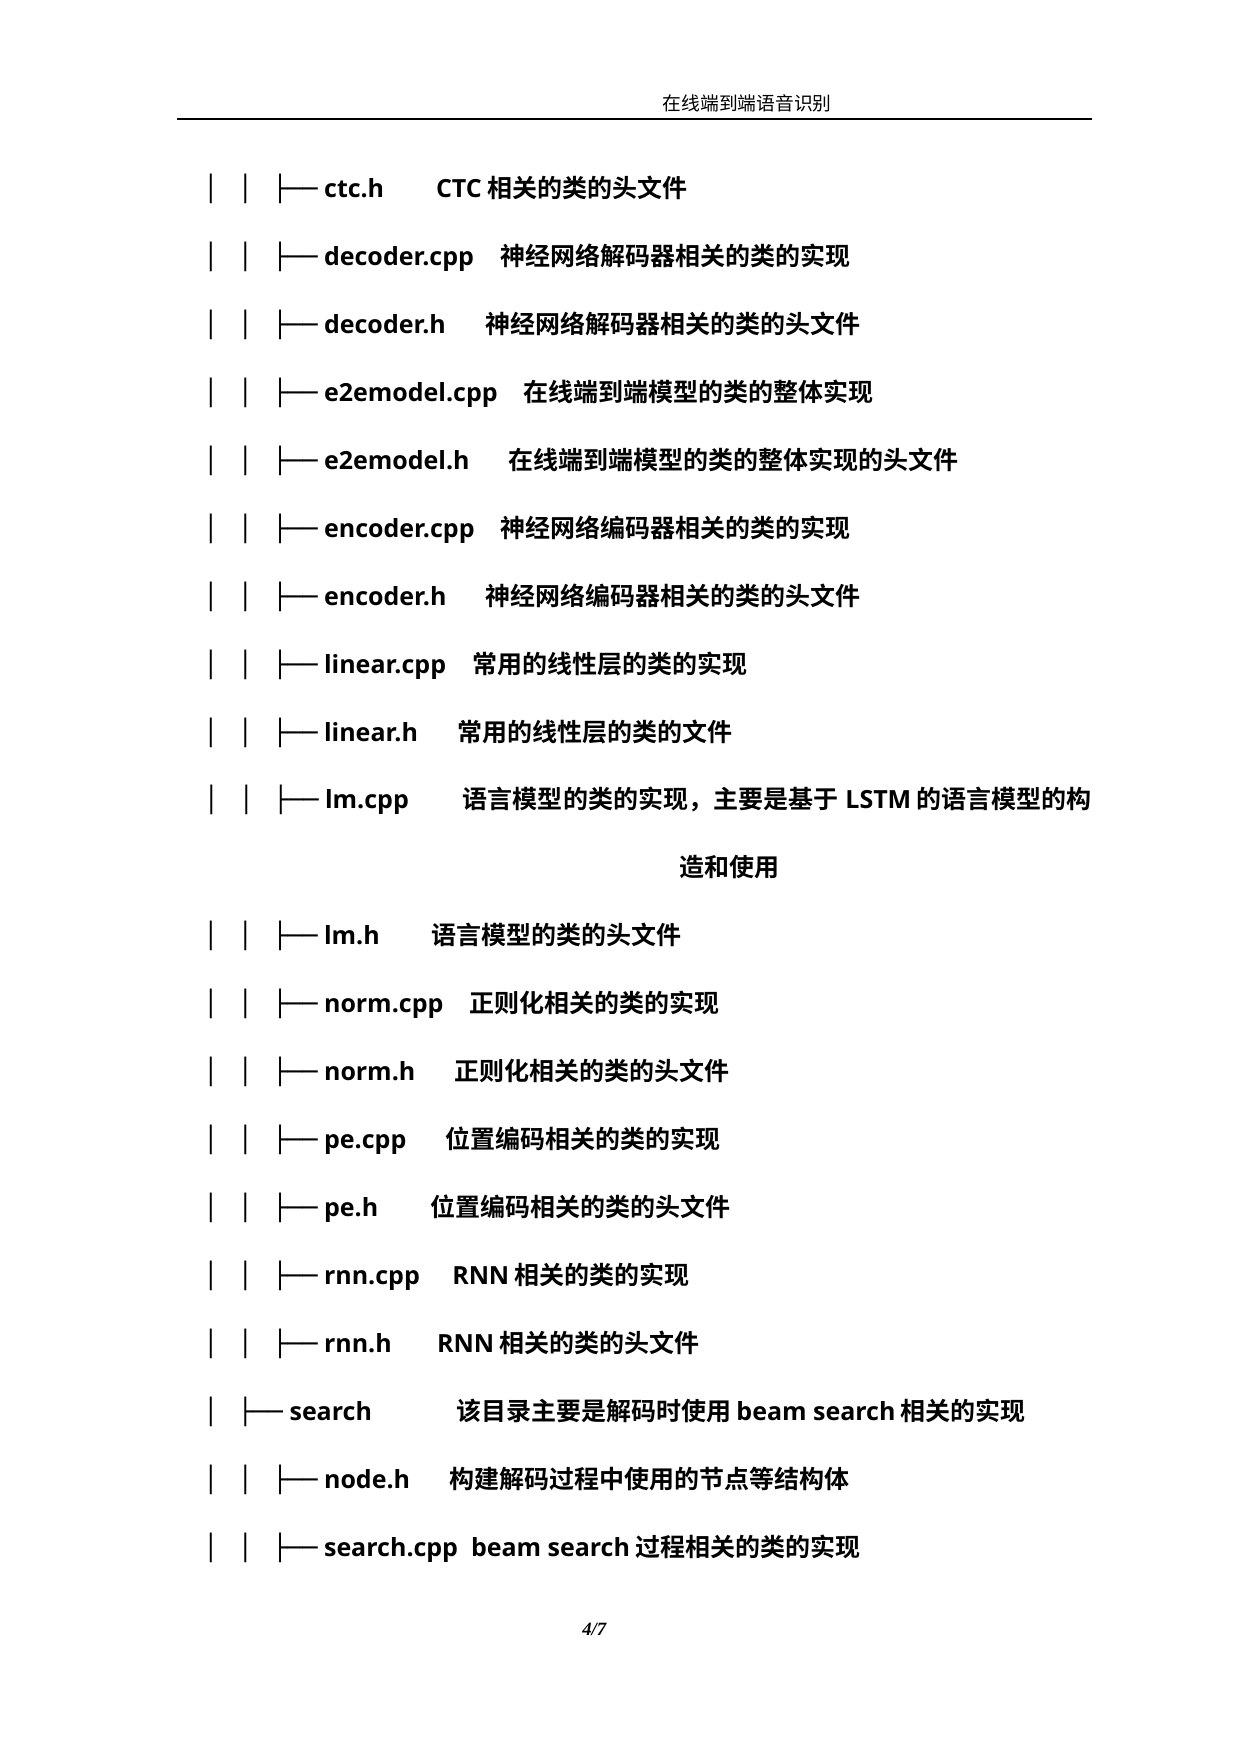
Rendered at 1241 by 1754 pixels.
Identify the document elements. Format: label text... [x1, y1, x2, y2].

text │ │ ├── search.cpp beam search过程相关的类的实现 [177, 1511, 1092, 1579]
text │ ├── search 该目录主要是解码时使用beam search相关的实现 [177, 1375, 1092, 1443]
text │ │ ├── encoder.cpp 神经网络编码器相关的类的实现 [177, 492, 1092, 560]
text │ │ ├── e2emodel.cpp 在线端到端模型的类的整体实现 [177, 357, 1092, 424]
text │ │ ├── decoder.h 神经网络解码器相关的类的头文件 [177, 289, 1092, 357]
text │ │ ├── linear.h 常用的线性层的类的文件 [177, 696, 1092, 764]
text │ │ ├── norm.cpp 正则化相关的类的实现 [177, 968, 1092, 1036]
text │ │ ├── pe.h 位置编码相关的类的头文件 [177, 1172, 1092, 1239]
text │ │ ├── lm.cpp 语言模型的类的实现，主要是基于LSTM的语言模型的构造和使用 [177, 764, 1092, 900]
text │ │ ├── encoder.h 神经网络编码器相关的类的头文件 [177, 560, 1092, 628]
text │ │ ├── decoder.cpp 神经网络解码器相关的类的实现 [177, 221, 1092, 289]
text │ │ ├── pe.cpp 位置编码相关的类的实现 [177, 1104, 1092, 1172]
text │ │ ├── rnn.h RNN相关的类的头文件 [177, 1307, 1092, 1375]
text │ │ ├── ctc.h CTC相关的类的头文件 [177, 153, 1092, 221]
text │ │ ├── linear.cpp 常用的线性层的类的实现 [177, 628, 1092, 696]
text │ │ ├── lm.h 语言模型的类的头文件 [177, 900, 1092, 968]
text │ │ ├── node.h 构建解码过程中使用的节点等结构体 [177, 1443, 1092, 1511]
text │ │ ├── norm.h 正则化相关的类的头文件 [177, 1036, 1092, 1104]
text │ │ ├── rnn.cpp RNN相关的类的实现 [177, 1239, 1092, 1307]
text │ │ ├── e2emodel.h 在线端到端模型的类的整体实现的头文件 [177, 424, 1092, 492]
